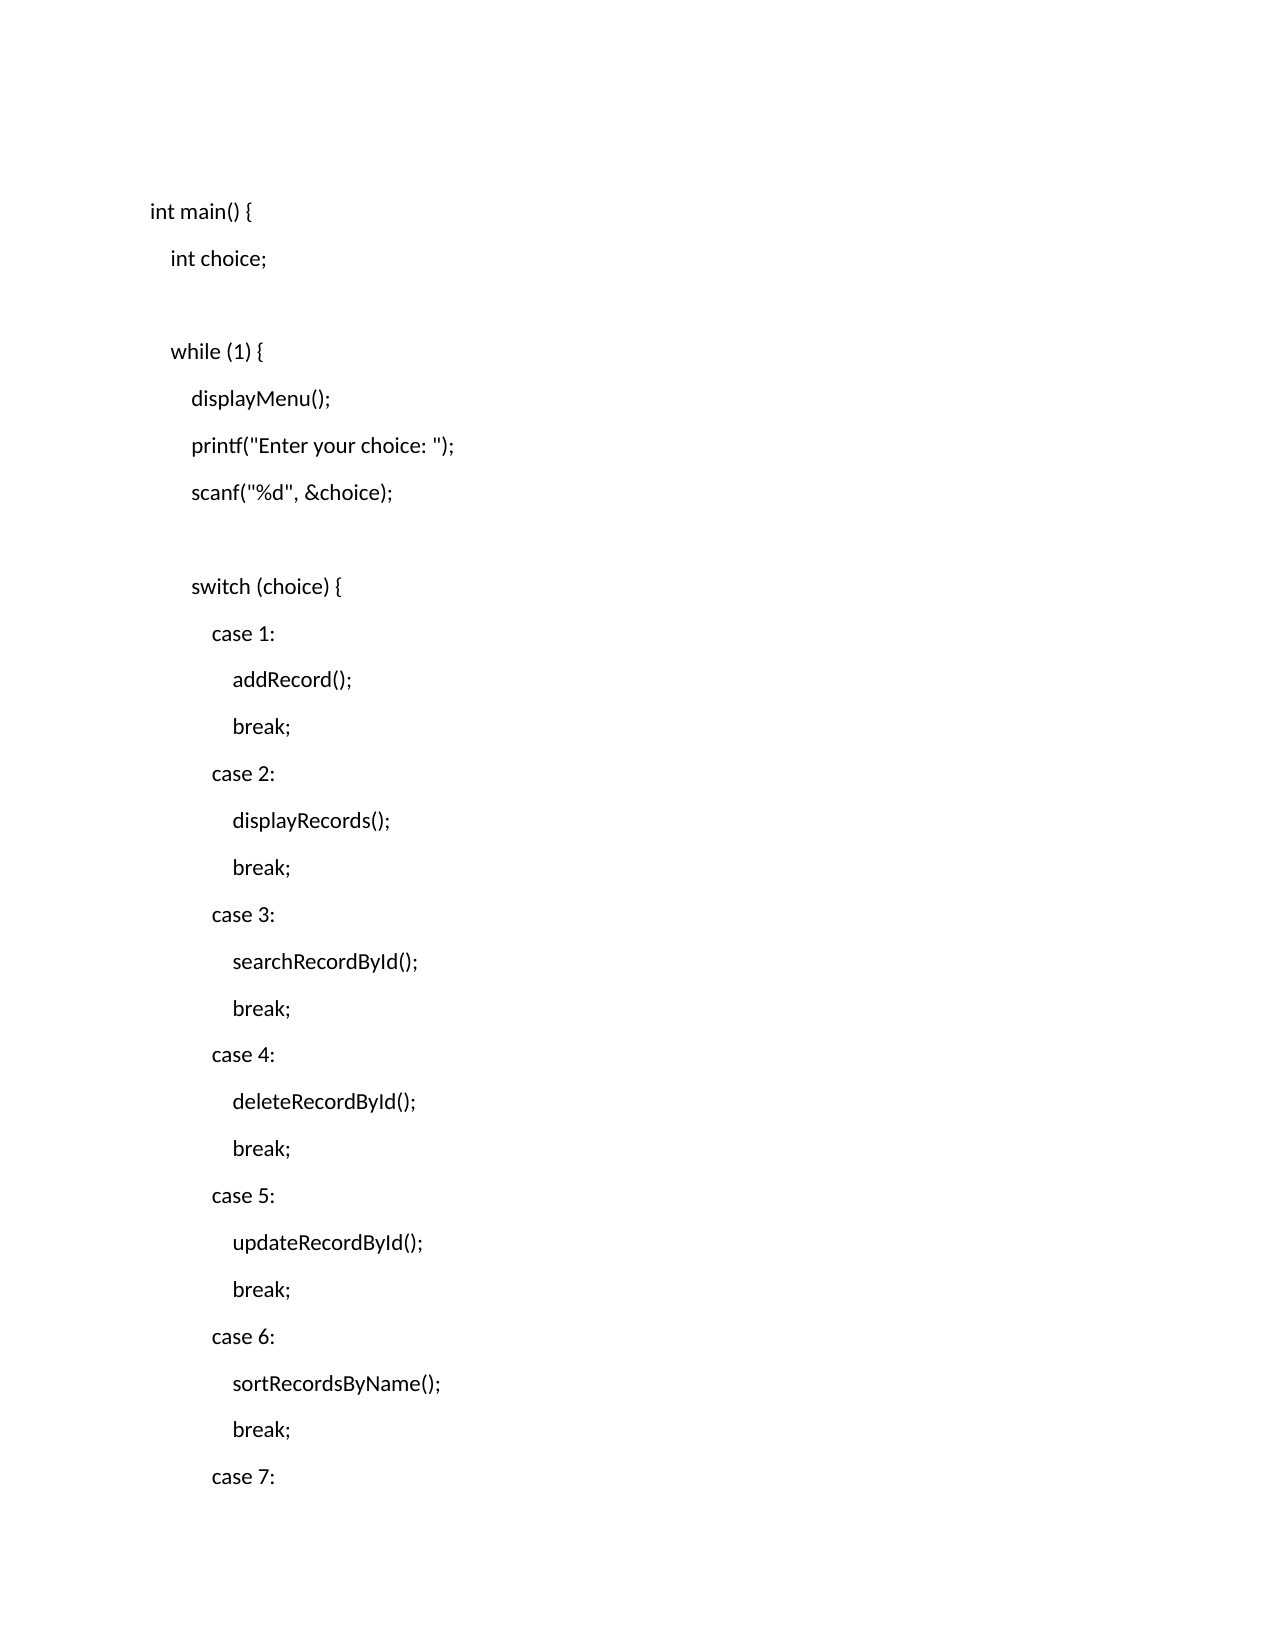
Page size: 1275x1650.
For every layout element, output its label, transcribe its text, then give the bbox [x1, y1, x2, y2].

text displayRecords(); [150, 806, 1125, 834]
text switch (choice) { [150, 572, 1125, 600]
text printf("Enter your choice: "); [150, 431, 1125, 459]
text break; [150, 712, 1125, 741]
text break; [150, 1416, 1125, 1444]
text while (1) { [150, 337, 1125, 366]
text break; [150, 853, 1125, 881]
text case 1: [150, 619, 1125, 647]
text case 2: [150, 759, 1125, 787]
text break; [150, 1275, 1125, 1303]
text int main() { [150, 197, 1125, 225]
text sortRecordsByName(); [150, 1369, 1125, 1397]
text scanf("%d", &choice); [150, 478, 1125, 506]
text displayMenu(); [150, 384, 1125, 412]
text case 7: [150, 1462, 1125, 1491]
text case 5: [150, 1181, 1125, 1209]
text break; [150, 1134, 1125, 1162]
text updateRecordById(); [150, 1228, 1125, 1256]
text case 6: [150, 1322, 1125, 1350]
text deleteRecordById(); [150, 1087, 1125, 1116]
text case 3: [150, 900, 1125, 928]
text addRecord(); [150, 666, 1125, 694]
text case 4: [150, 1041, 1125, 1069]
text break; [150, 994, 1125, 1022]
text int choice; [150, 244, 1125, 272]
text searchRecordById(); [150, 947, 1125, 975]
